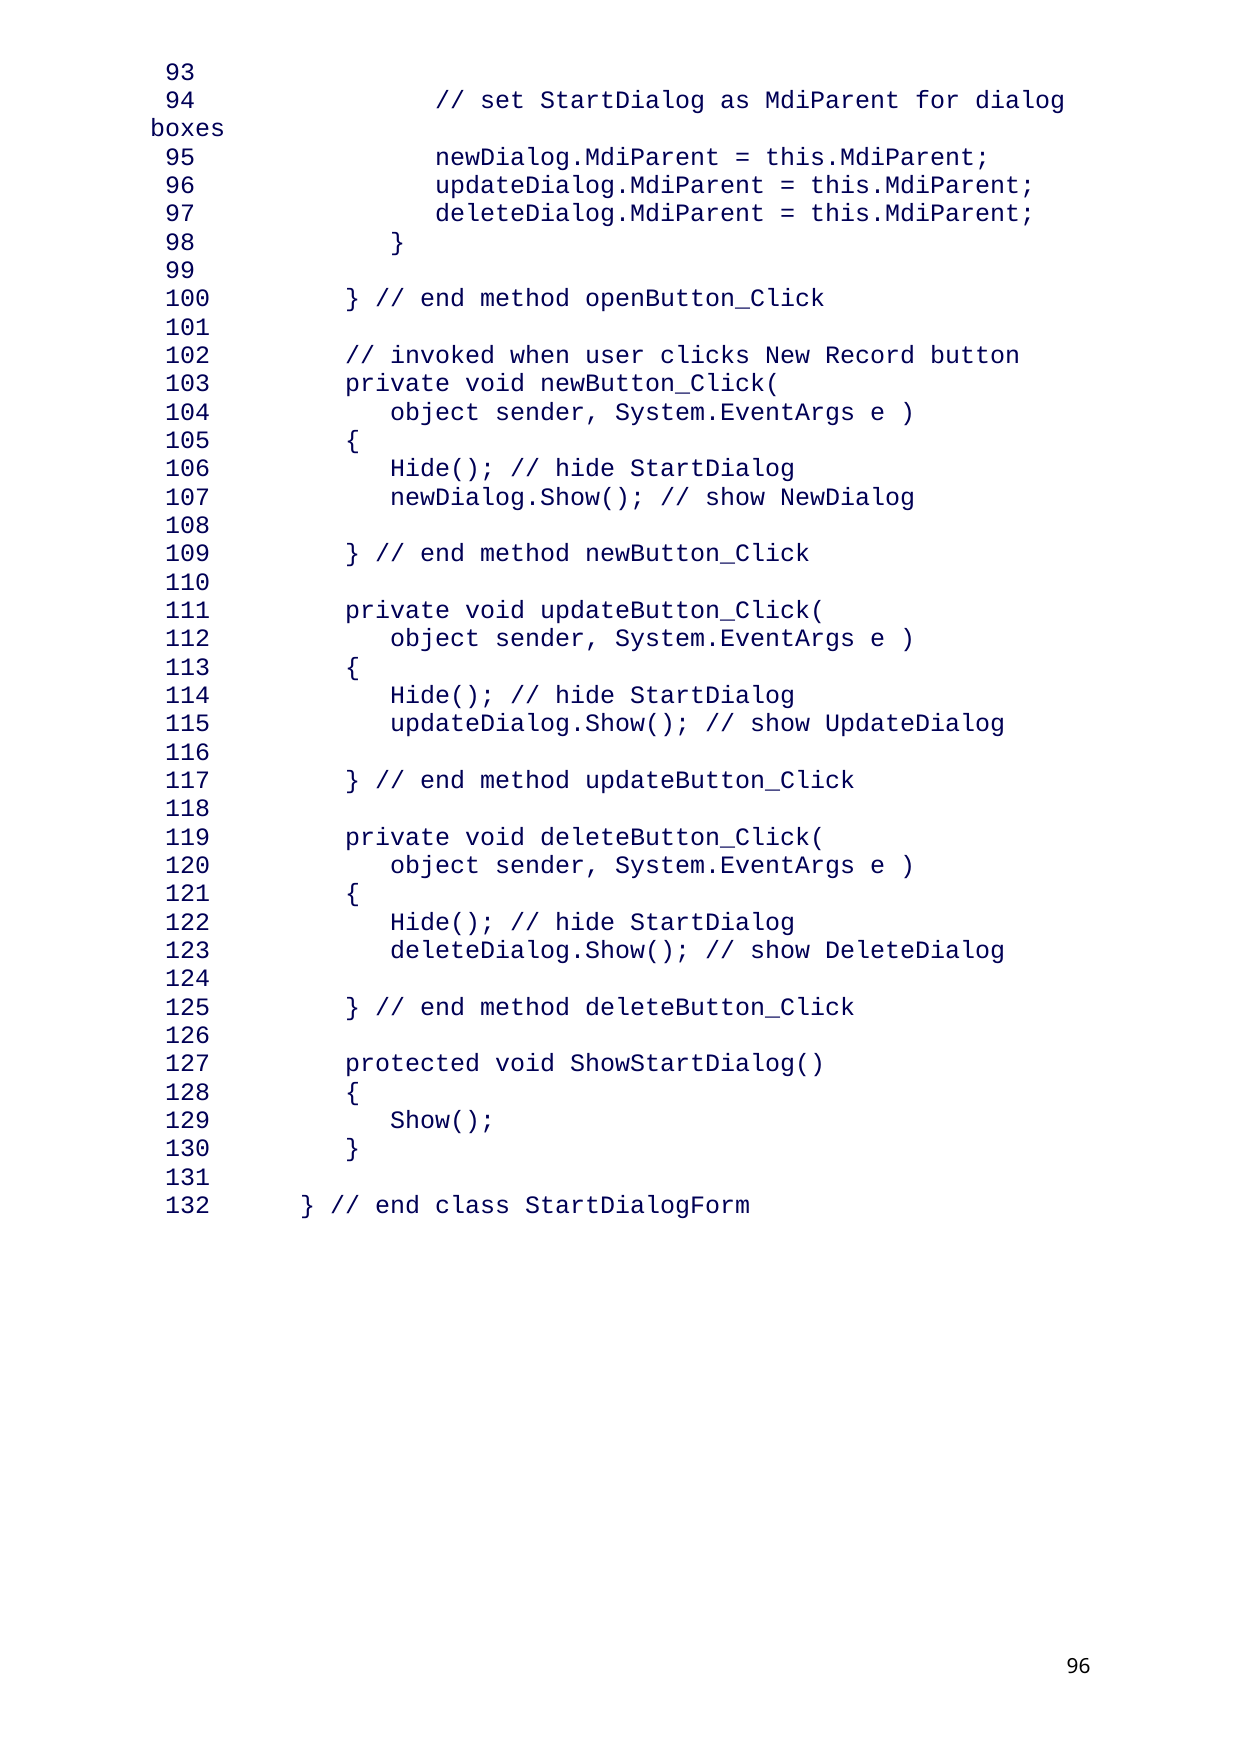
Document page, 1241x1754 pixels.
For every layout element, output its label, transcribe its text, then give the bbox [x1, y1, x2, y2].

text 93 94 // set StartDialog as MdiParent for dialog boxes 95 newDialog.MdiParent = this.MdiParent; 96 updateDialog.MdiParent = this.MdiParent; 97 deleteDialog.MdiParent = this.MdiParent; 98 } 99 100 } // end method openButton_Click 101 102 // invoked when user clicks New Record button 103 private void newButton_Click( 104 object sender, System.EventArgs e ) 105 { 106 Hide(); // hide StartDialog 107 newDialog.Show(); // show NewDialog 108 109 } // end method newButton_Click 110 111 private void updateButton_Click( 112 object sender, System.EventArgs e ) 113 { 114 Hide(); // hide StartDialog 115 updateDialog.Show(); // show UpdateDialog 116 117 } // end method updateButton_Click 118 119 private void deleteButton_Click( 120 object sender, System.EventArgs e ) 121 { 122 Hide(); // hide StartDialog 123 deleteDialog.Show(); // show DeleteDialog 124 125 } // end method deleteButton_Click 126 127 protected void ShowStartDialog() 128 { 129 Show(); 130 } 131 132 } // end class StartDialogForm [150, 59, 1090, 1221]
